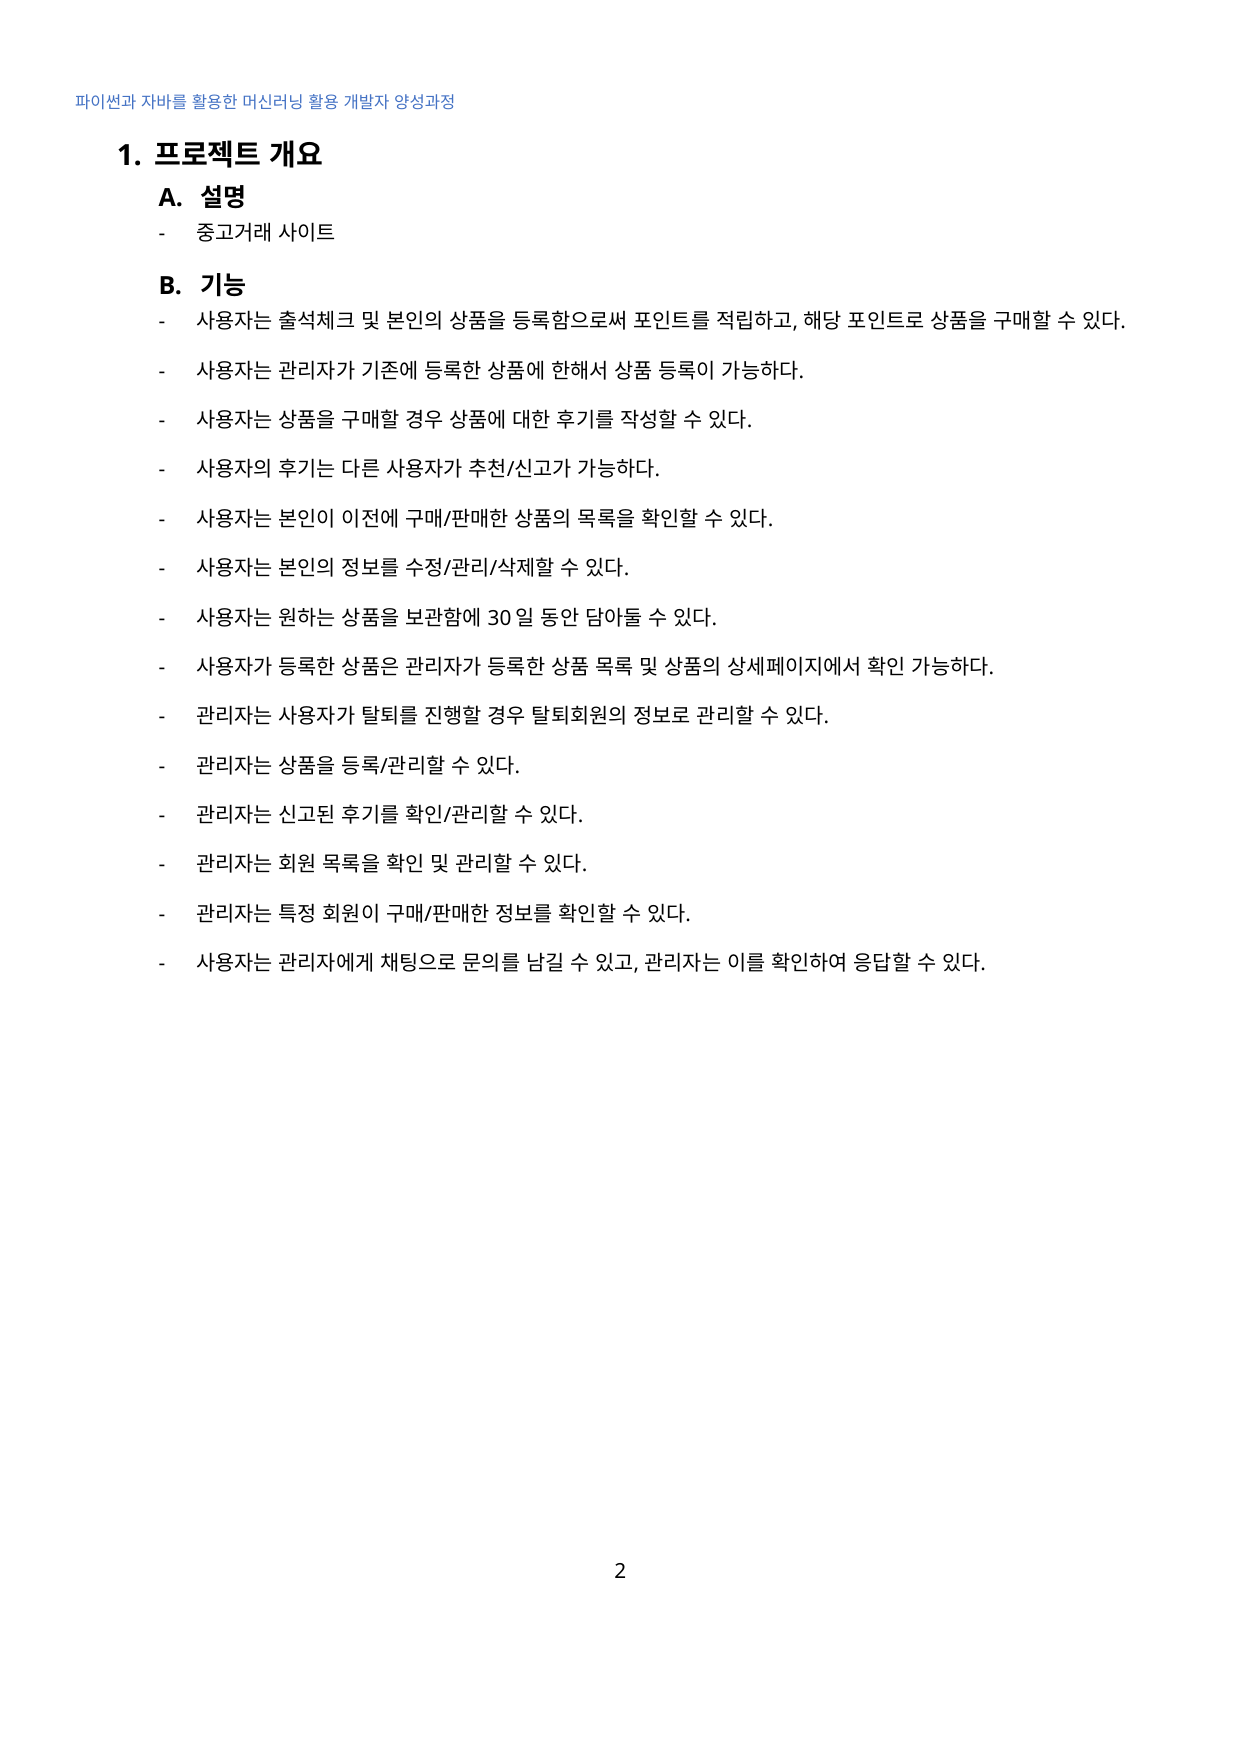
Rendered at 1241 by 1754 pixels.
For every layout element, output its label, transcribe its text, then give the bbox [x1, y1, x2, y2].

list 관리자는 특정 회원이 구매/판매한 정보를 확인할 수 있다. [158, 897, 1165, 927]
list 사용자는 본인이 이전에 구매/판매한 상품의 목록을 확인할 수 있다. [158, 502, 1165, 532]
list 사용자는 출석체크 및 본인의 상품을 등록함으로써 포인트를 적립하고, 해당 포인트로 상품을 구매할 수 있다. [158, 304, 1165, 335]
list 기능 [158, 266, 1165, 302]
list 사용자는 원하는 상품을 보관함에 30일 동안 담아둘 수 있다. [158, 601, 1165, 631]
list 사용자의 후기는 다른 사용자가 추천/신고가 가능하다. [158, 453, 1165, 483]
list 설명 [158, 177, 1165, 213]
list 프로젝트 개요 [117, 131, 1165, 174]
list 관리자는 회원 목록을 확인 및 관리할 수 있다. [158, 848, 1165, 878]
list 사용자는 상품을 구매할 경우 상품에 대한 후기를 작성할 수 있다. [158, 403, 1165, 434]
list 사용자는 본인의 정보를 수정/관리/삭제할 수 있다. [158, 551, 1165, 582]
list 사용자가 등록한 상품은 관리자가 등록한 상품 목록 및 상품의 상세페이지에서 확인 가능하다. [158, 650, 1165, 681]
list 관리자는 상품을 등록/관리할 수 있다. [158, 749, 1165, 779]
list 중고거래 사이트 [158, 216, 1165, 246]
list 사용자는 관리자에게 채팅으로 문의를 남길 수 있고, 관리자는 이를 확인하여 응답할 수 있다. [158, 946, 1165, 977]
list 관리자는 사용자가 탈퇴를 진행할 경우 탈퇴회원의 정보로 관리할 수 있다. [158, 699, 1165, 730]
list 사용자는 관리자가 기존에 등록한 상품에 한해서 상품 등록이 가능하다. [158, 354, 1165, 384]
list 관리자는 신고된 후기를 확인/관리할 수 있다. [158, 798, 1165, 829]
